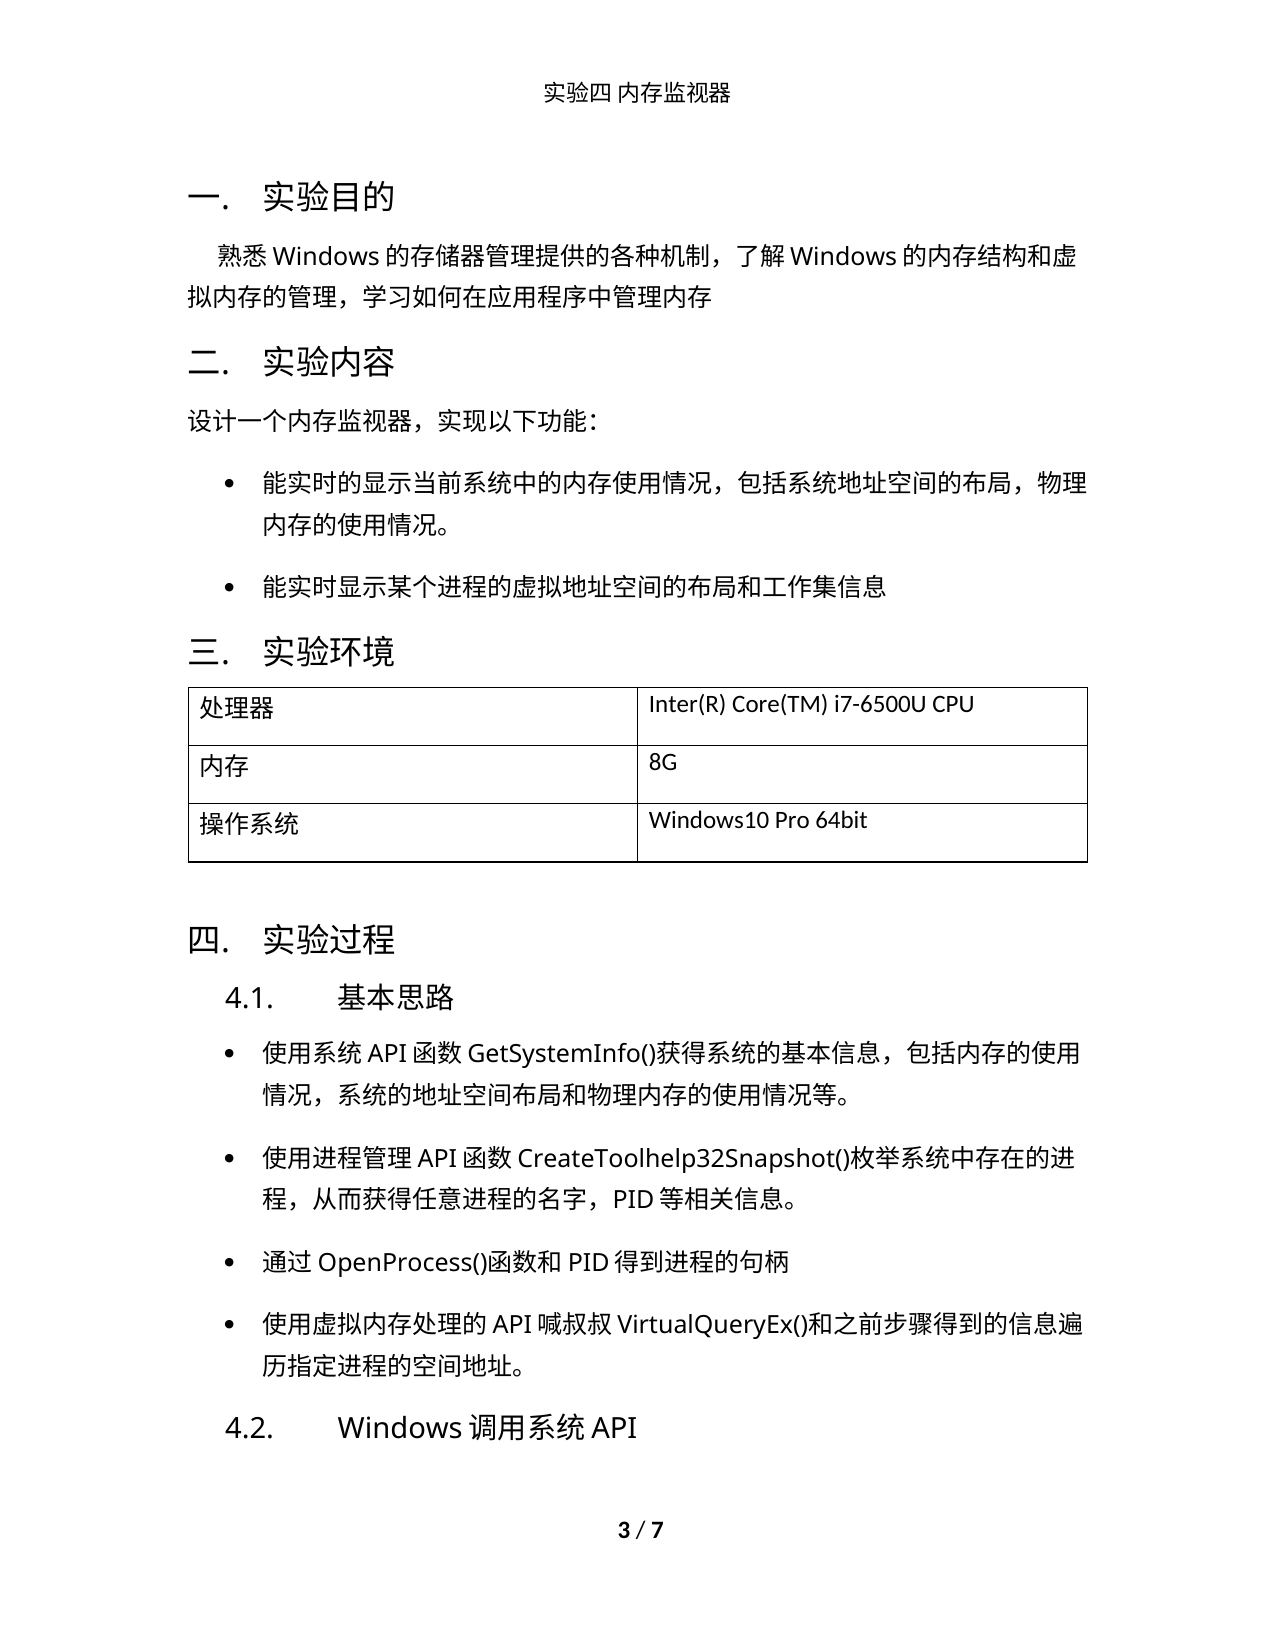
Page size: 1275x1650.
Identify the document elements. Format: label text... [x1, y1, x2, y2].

list 使用虚拟内存处理的API喊叔叔VirtualQueryEx()和之前步骤得到的信息遍历指定进程的空间地址。 [225, 1300, 1087, 1384]
table_cell Windows10 Pro 64bit [638, 804, 1087, 861]
text 设计一个内存监视器，实现以下功能： [187, 397, 1087, 438]
subtitle 实验环境 [187, 626, 1087, 674]
list 使用系统API函数GetSystemInfo()获得系统的基本信息，包括内存的使用情况，系统的地址空间布局和物理内存的使用情况等。 [225, 1029, 1087, 1113]
table_cell 操作系统 [189, 804, 637, 861]
list 能实时显示某个进程的虚拟地址空间的布局和工作集信息 [225, 563, 1087, 605]
subtitle 实验内容 [187, 336, 1087, 384]
table_header 处理器 [189, 688, 637, 745]
table_header Inter(R) Core(TM) i7-6500U CPU [638, 688, 1087, 745]
subtitle 实验目的 [187, 171, 1087, 219]
table_cell 内存 [189, 746, 637, 803]
list 通过OpenProcess()函数和PID得到进程的句柄 [225, 1238, 1087, 1279]
text 熟悉Windows的存储器管理提供的各种机制，了解Windows的内存结构和虚拟内存的管理，学习如何在应用程序中管理内存 [187, 232, 1087, 315]
list 能实时的显示当前系统中的内存使用情况，包括系统地址空间的布局，物理内存的使用情况。 [225, 459, 1087, 543]
subtitle 基本思路 [225, 975, 1087, 1017]
subtitle Windows调用系统API [225, 1404, 1087, 1447]
list 使用进程管理API函数CreateToolhelp32Snapshot()枚举系统中存在的进程，从而获得任意进程的名字，PID等相关信息。 [225, 1134, 1087, 1217]
subtitle 实验过程 [187, 914, 1087, 962]
table_cell 8G [638, 746, 1087, 803]
